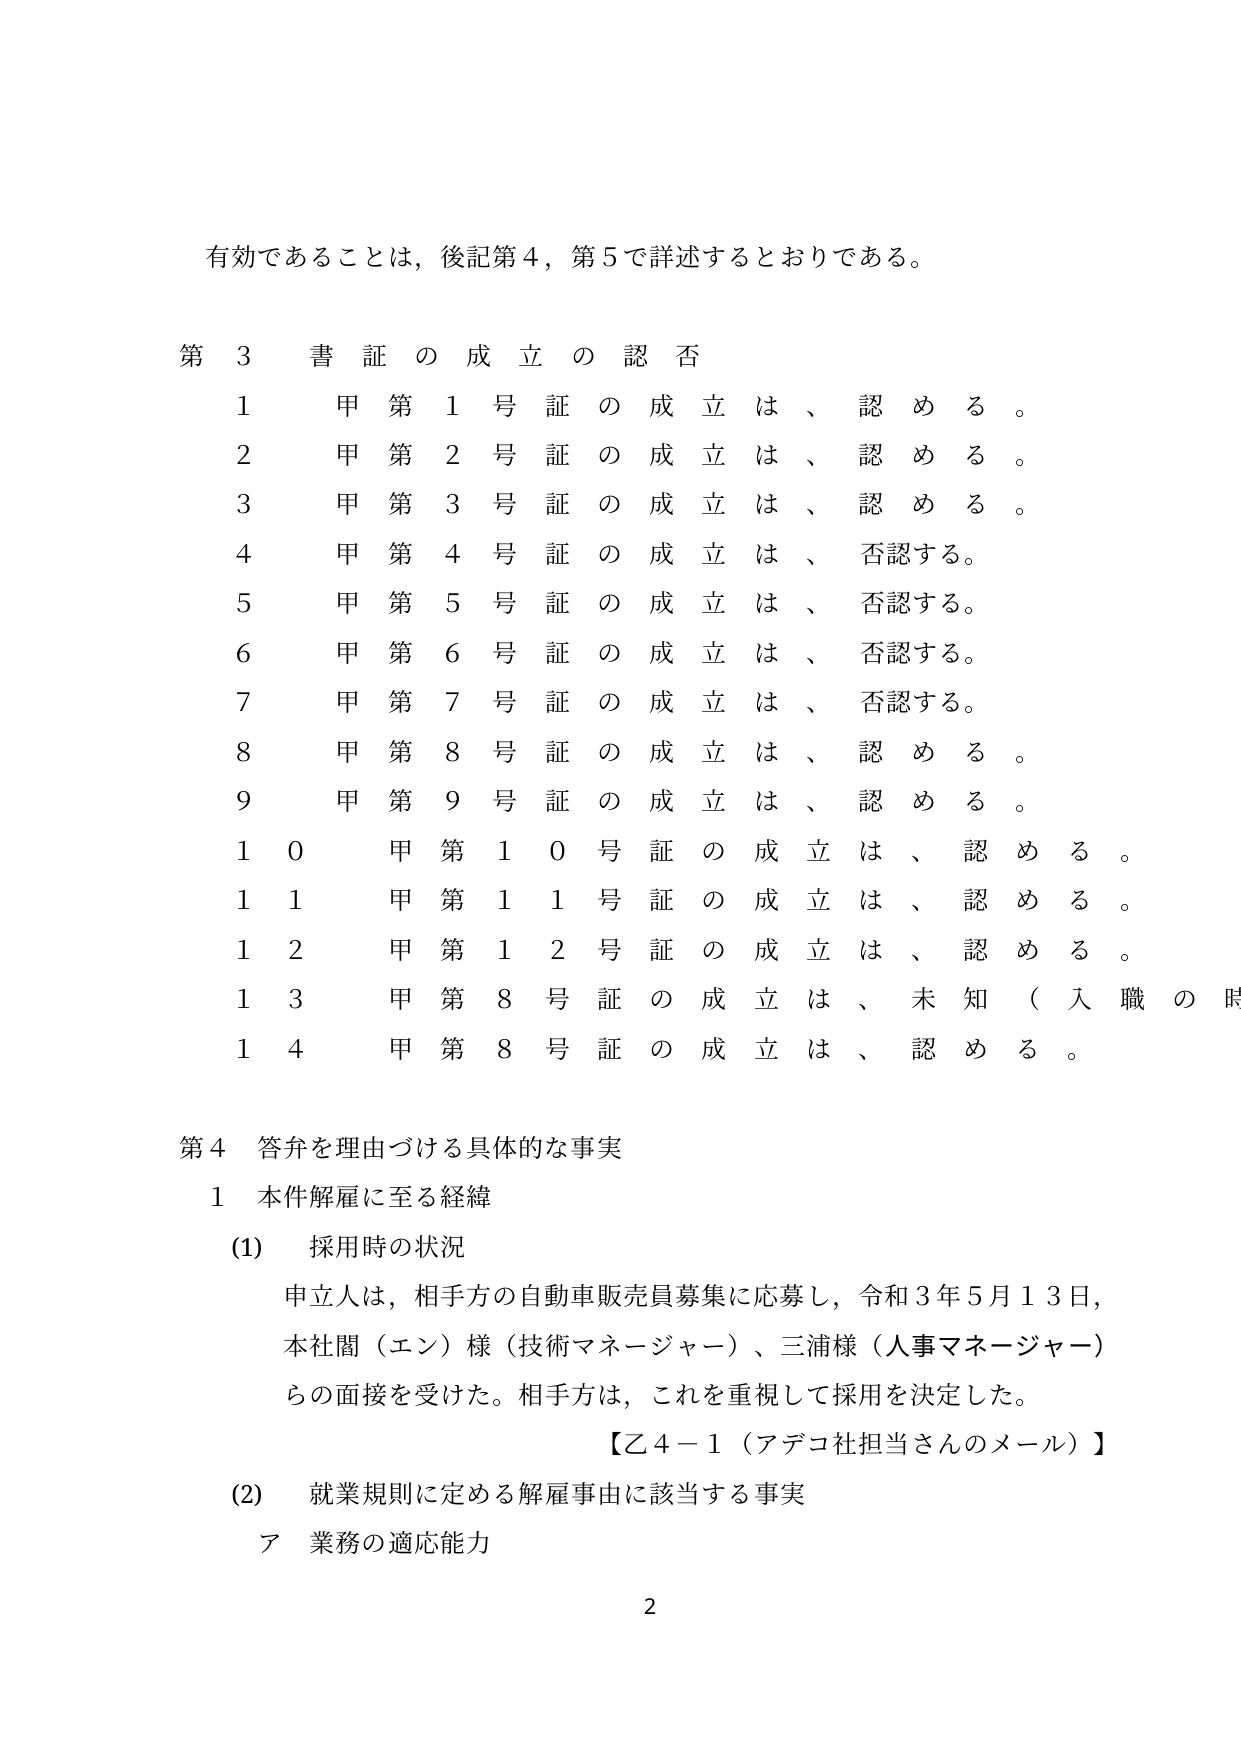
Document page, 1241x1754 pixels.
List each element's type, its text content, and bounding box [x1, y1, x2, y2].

text 【乙４－１（アデコ社担当さんのメール）】 [179, 1418, 1120, 1468]
text １ 甲第１号証の成立は、認める。 [179, 379, 1120, 429]
text ４ 甲第４号証の成立は、否認する。 [179, 528, 1120, 577]
text ３ 甲第３号証の成立は、認める。 [179, 478, 1120, 528]
text １３ 甲第８号証の成立は、未知（入職の時、未提示）。 [179, 973, 1120, 1023]
text １２ 甲第１２号証の成立は、認める。 [179, 924, 1120, 973]
text 申立人は，相手方の自動車販売員募集に応募し，令和３年５月１３日，本社閻（エン）様（技術マネージャー）、三浦様（⼈事マネージャー）らの面接を受けた。相手方は，これを重視して採用を決定した。 [179, 1270, 1120, 1418]
text ８ 甲第８号証の成立は、認める。 [179, 726, 1120, 775]
text ９ 甲第９号証の成立は、認める。 [179, 775, 1120, 825]
text ２ 甲第２号証の成立は、認める。 [179, 429, 1120, 478]
text ７ 甲第７号証の成立は、否認する。 [179, 676, 1120, 726]
text (2) 就業規則に定める解雇事由に該当する事実 [179, 1468, 1120, 1517]
text １０ 甲第１０号証の成立は、認める。 [179, 825, 1120, 874]
text ア 業務の適応能力 [179, 1517, 1120, 1567]
text 第３ 書証の成立の認否 [179, 330, 1120, 379]
text ６ 甲第６号証の成立は、否認する。 [179, 627, 1120, 676]
text 第４ 答弁を理由づける具体的な事実 [179, 1122, 1120, 1171]
text １ 本件解雇に至る経緯 [179, 1171, 1120, 1221]
text １１ 甲第１１号証の成立は、認める。 [179, 874, 1120, 924]
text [202, 231, 1120, 280]
text ５ 甲第５号証の成立は、否認する。 [179, 577, 1120, 627]
text (1) 採用時の状況 [179, 1221, 1120, 1270]
text １４ 甲第８号証の成立は、認める。 [179, 1023, 1120, 1072]
